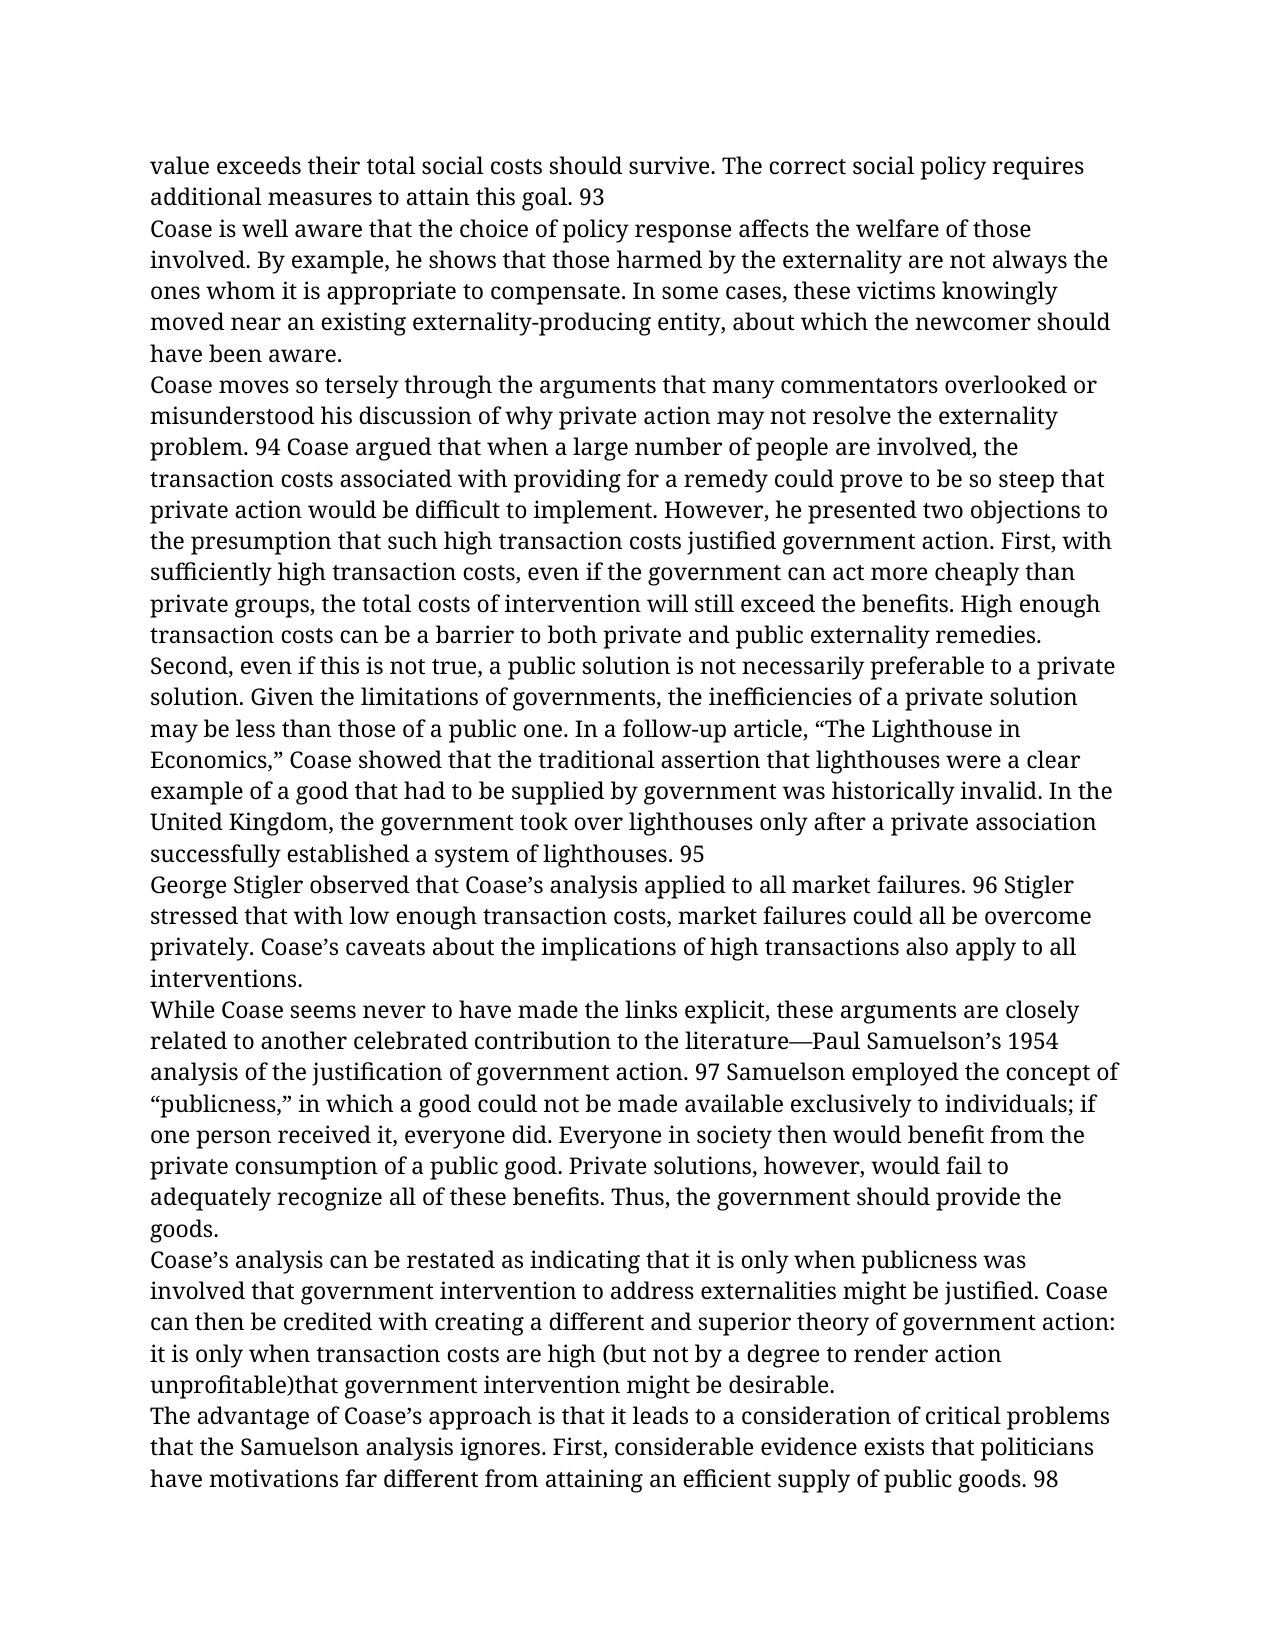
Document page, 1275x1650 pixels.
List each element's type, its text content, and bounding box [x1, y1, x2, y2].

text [150, 150, 1125, 212]
text Coase is well aware that the choice of policy response affects the welfare of those involved. By example, he shows that those harmed by the externality are not always the ones whom it is appropriate to compensate. In some cases, these victims knowingly moved near an existing externality-producing entity, about which the newcomer should have been aware. [150, 212, 1125, 369]
text Coase’s analysis can be restated as indicating that it is only when publicness was involved that government intervention to address externalities might be justified. Coase can then be credited with creating a different and superior theory of government action: it is only when transaction costs are high (but not by a degree to render action unprofitable)that government intervention might be desirable. [150, 1244, 1125, 1400]
text Coase moves so tersely through the arguments that many commentators overlooked or misunderstood his discussion of why private action may not resolve the externality problem. 94 Coase argued that when a large number of people are involved, the transaction costs associated with providing for a remedy could prove to be so steep that private action would be difficult to implement. However, he presented two objections to the presumption that such high transaction costs justified government action. First, with sufficiently high transaction costs, even if the government can act more cheaply than private groups, the total costs of intervention will still exceed the benefits. High enough transaction costs can be a barrier to both private and public externality remedies. Second, even if this is not true, a public solution is not necessarily preferable to a private solution. Given the limitations of governments, the inefficiencies of a private solution may be less than those of a public one. In a follow-up article, “The Lighthouse in Economics,” Coase showed that the traditional assertion that lighthouses were a clear example of a good that had to be supplied by government was historically invalid. In the United Kingdom, the government took over lighthouses only after a private association successfully established a system of lighthouses. 95 [150, 369, 1125, 869]
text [150, 1400, 1125, 1494]
text While Coase seems never to have made the links explicit, these arguments are closely related to another celebrated contribution to the literature—Paul Samuelson’s 1954 analysis of the justification of government action. 97 Samuelson employed the concept of “publicness,” in which a good could not be made available exclusively to individuals; if one person received it, everyone did. Everyone in society then would benefit from the private consumption of a public good. Private solutions, however, would fail to adequately recognize all of these benefits. Thus, the government should provide the goods. [150, 994, 1125, 1244]
text George Stigler observed that Coase’s analysis applied to all market failures. 96 Stigler stressed that with low enough transaction costs, market failures could all be overcome privately. Coase’s caveats about the implications of high transactions also apply to all interventions. [150, 869, 1125, 994]
